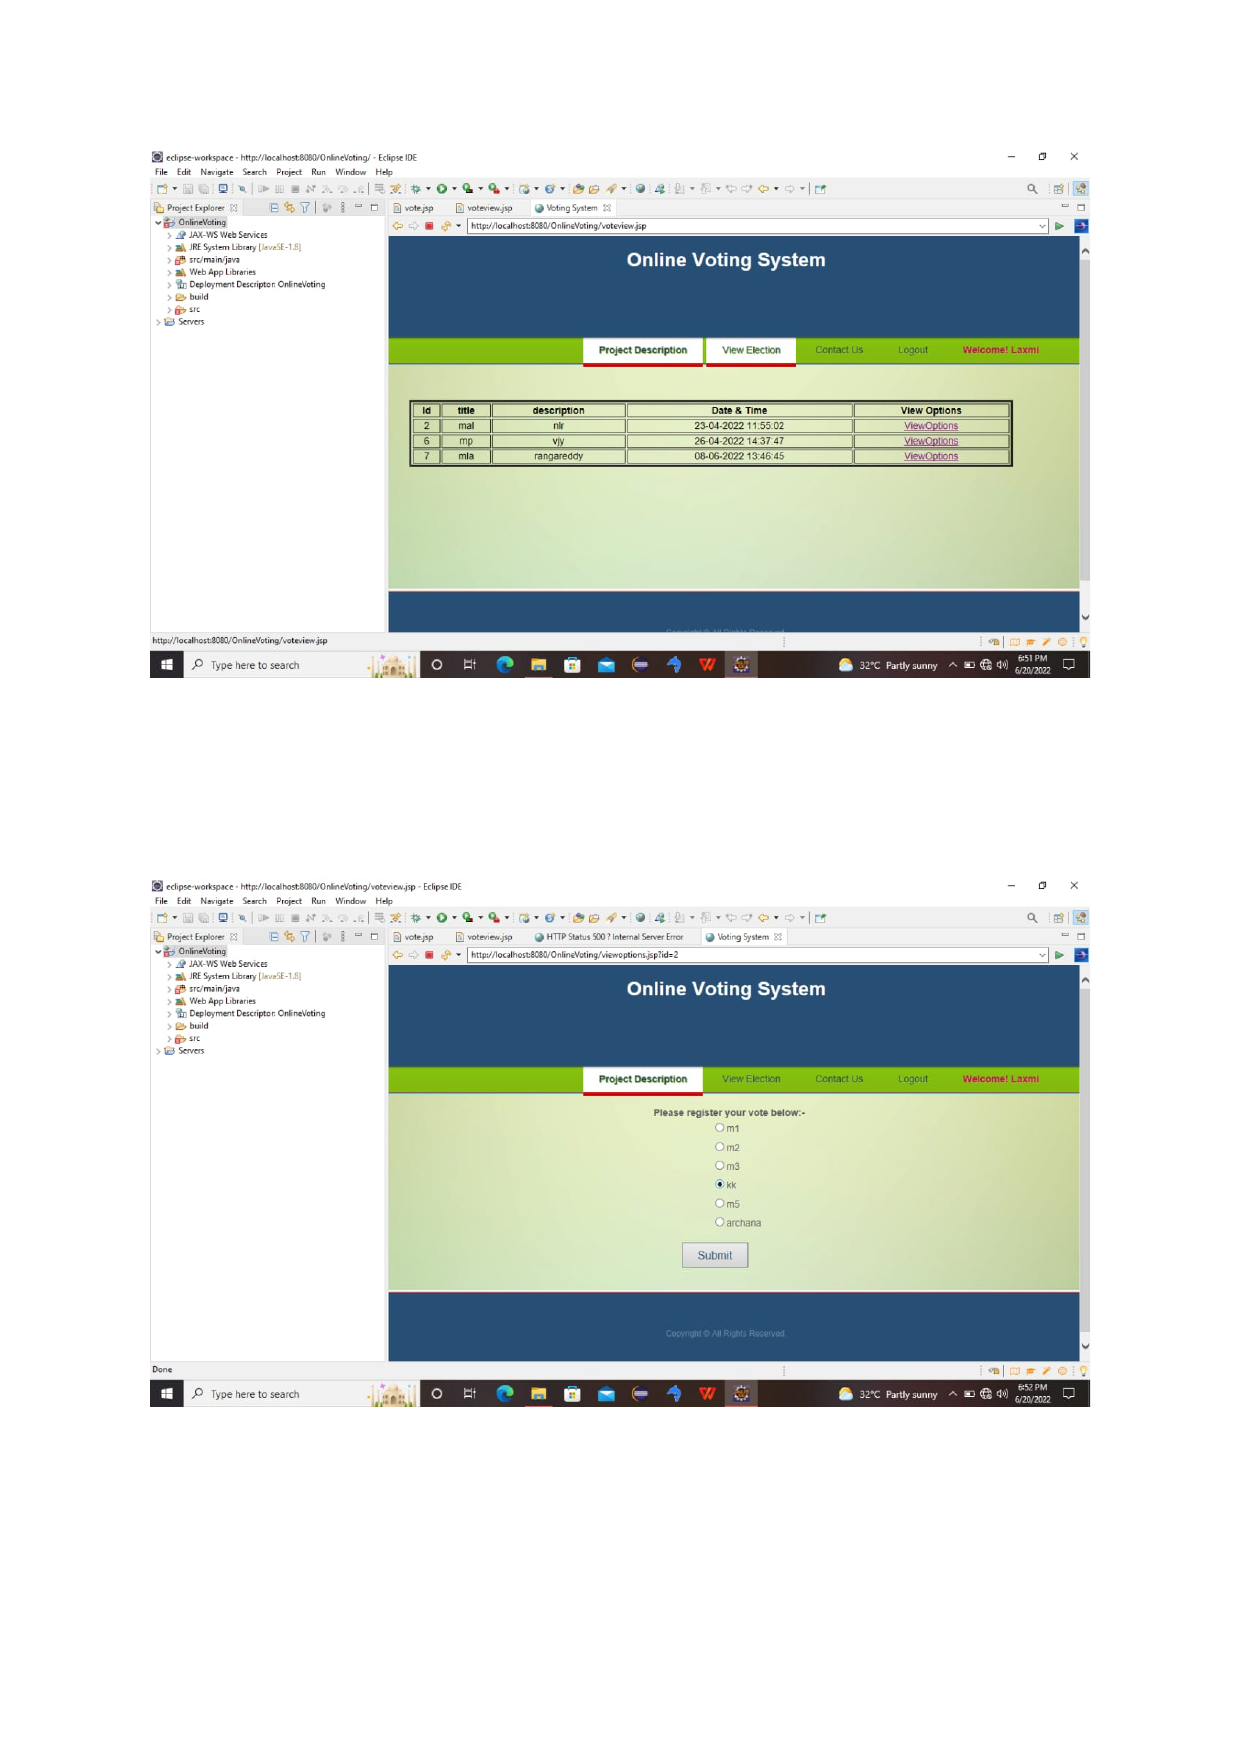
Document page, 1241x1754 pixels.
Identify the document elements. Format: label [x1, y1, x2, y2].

picture [150, 878, 1091, 1407]
picture [150, 150, 1091, 678]
